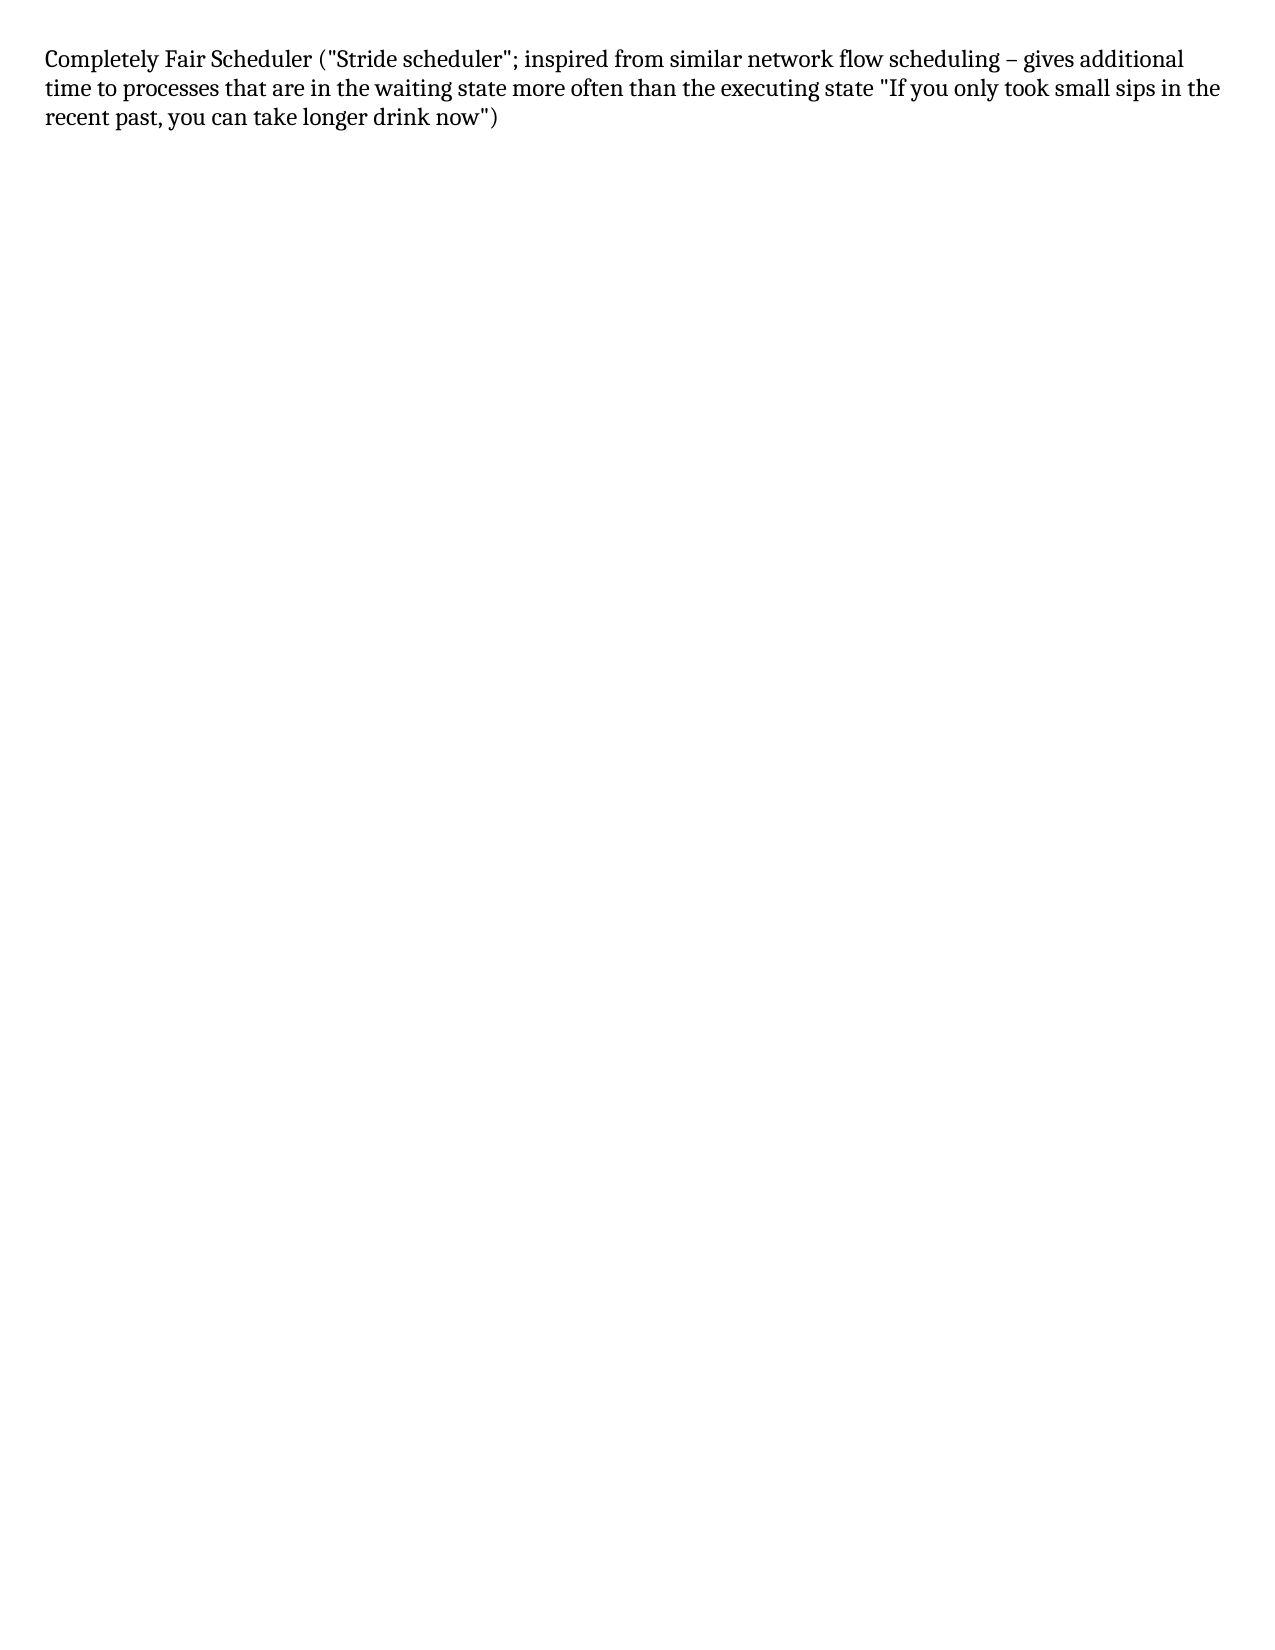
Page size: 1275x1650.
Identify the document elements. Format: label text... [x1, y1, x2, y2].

text Completely Fair Scheduler ("Stride scheduler"; inspired from similar network flow scheduling – gives additional time to processes that are in the waiting state more often than the executing state "If you only took small sips in the recent past, you can take longer drink now") [45, 45, 1230, 131]
